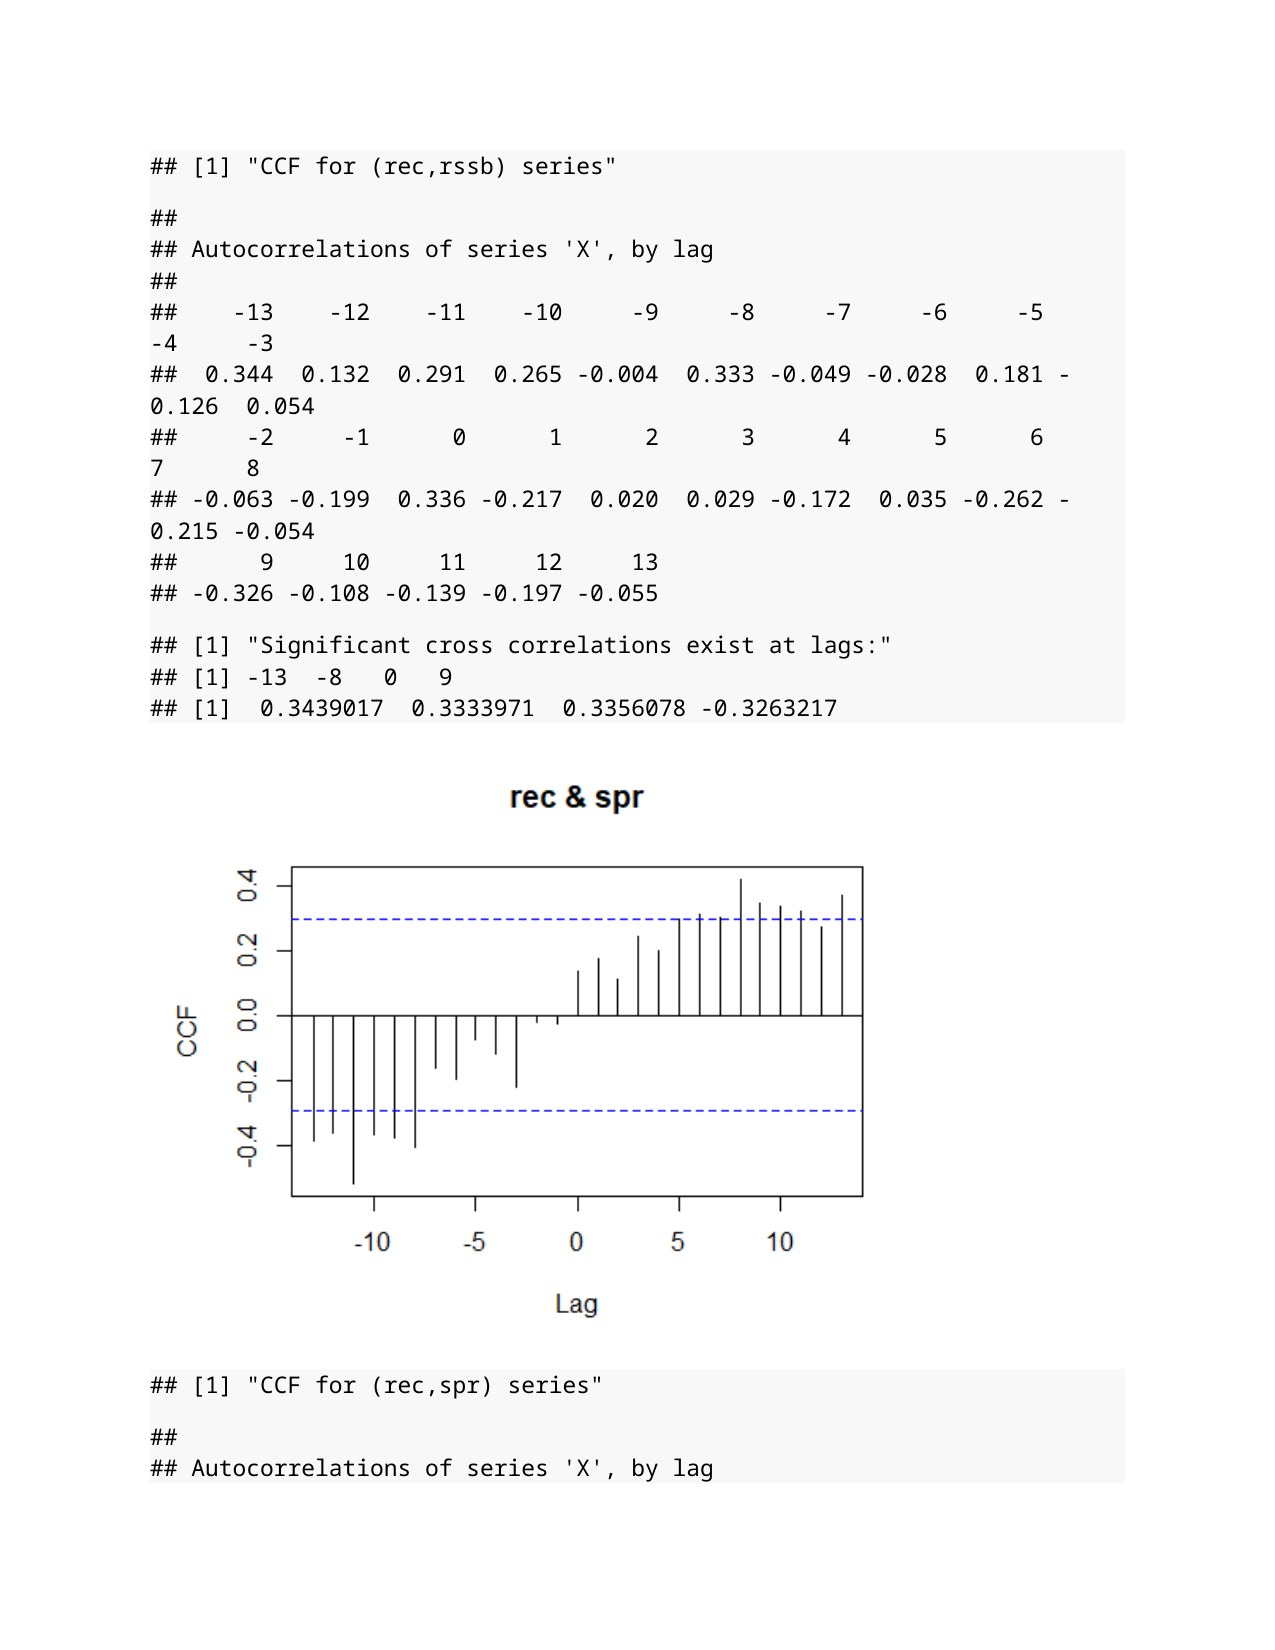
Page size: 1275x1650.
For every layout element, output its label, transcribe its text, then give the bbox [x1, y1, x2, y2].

text ## [1] "Significant cross correlations exist at lags:" ## [1] -13 -8 0 9 ## [1] 0.3439017 0.3333971 0.3356078 -0.3263217 [150, 629, 1125, 723]
text ## ## Autocorrelations of series 'X', by lag ## ## -13 -12 -11 -10 -9 -8 -7 -6 -5 -4 -3 ## 0.344 0.132 0.291 0.265 -0.004 0.333 -0.049 -0.028 0.181 -0.126 0.054 ## -2 -1 0 1 2 3 4 5 6 7 8 ## -0.063 -0.199 0.336 -0.217 0.020 0.029 -0.172 0.035 -0.262 -0.215 -0.054 ## 9 10 11 12 13 ## -0.326 -0.108 -0.139 -0.197 -0.055 [150, 202, 1125, 608]
text ## [1] "CCF for (rec,rssb) series" [150, 150, 1125, 181]
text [150, 1421, 1125, 1483]
text ## [1] "CCF for (rec,spr) series" [150, 1369, 1125, 1400]
picture [168, 743, 927, 1351]
